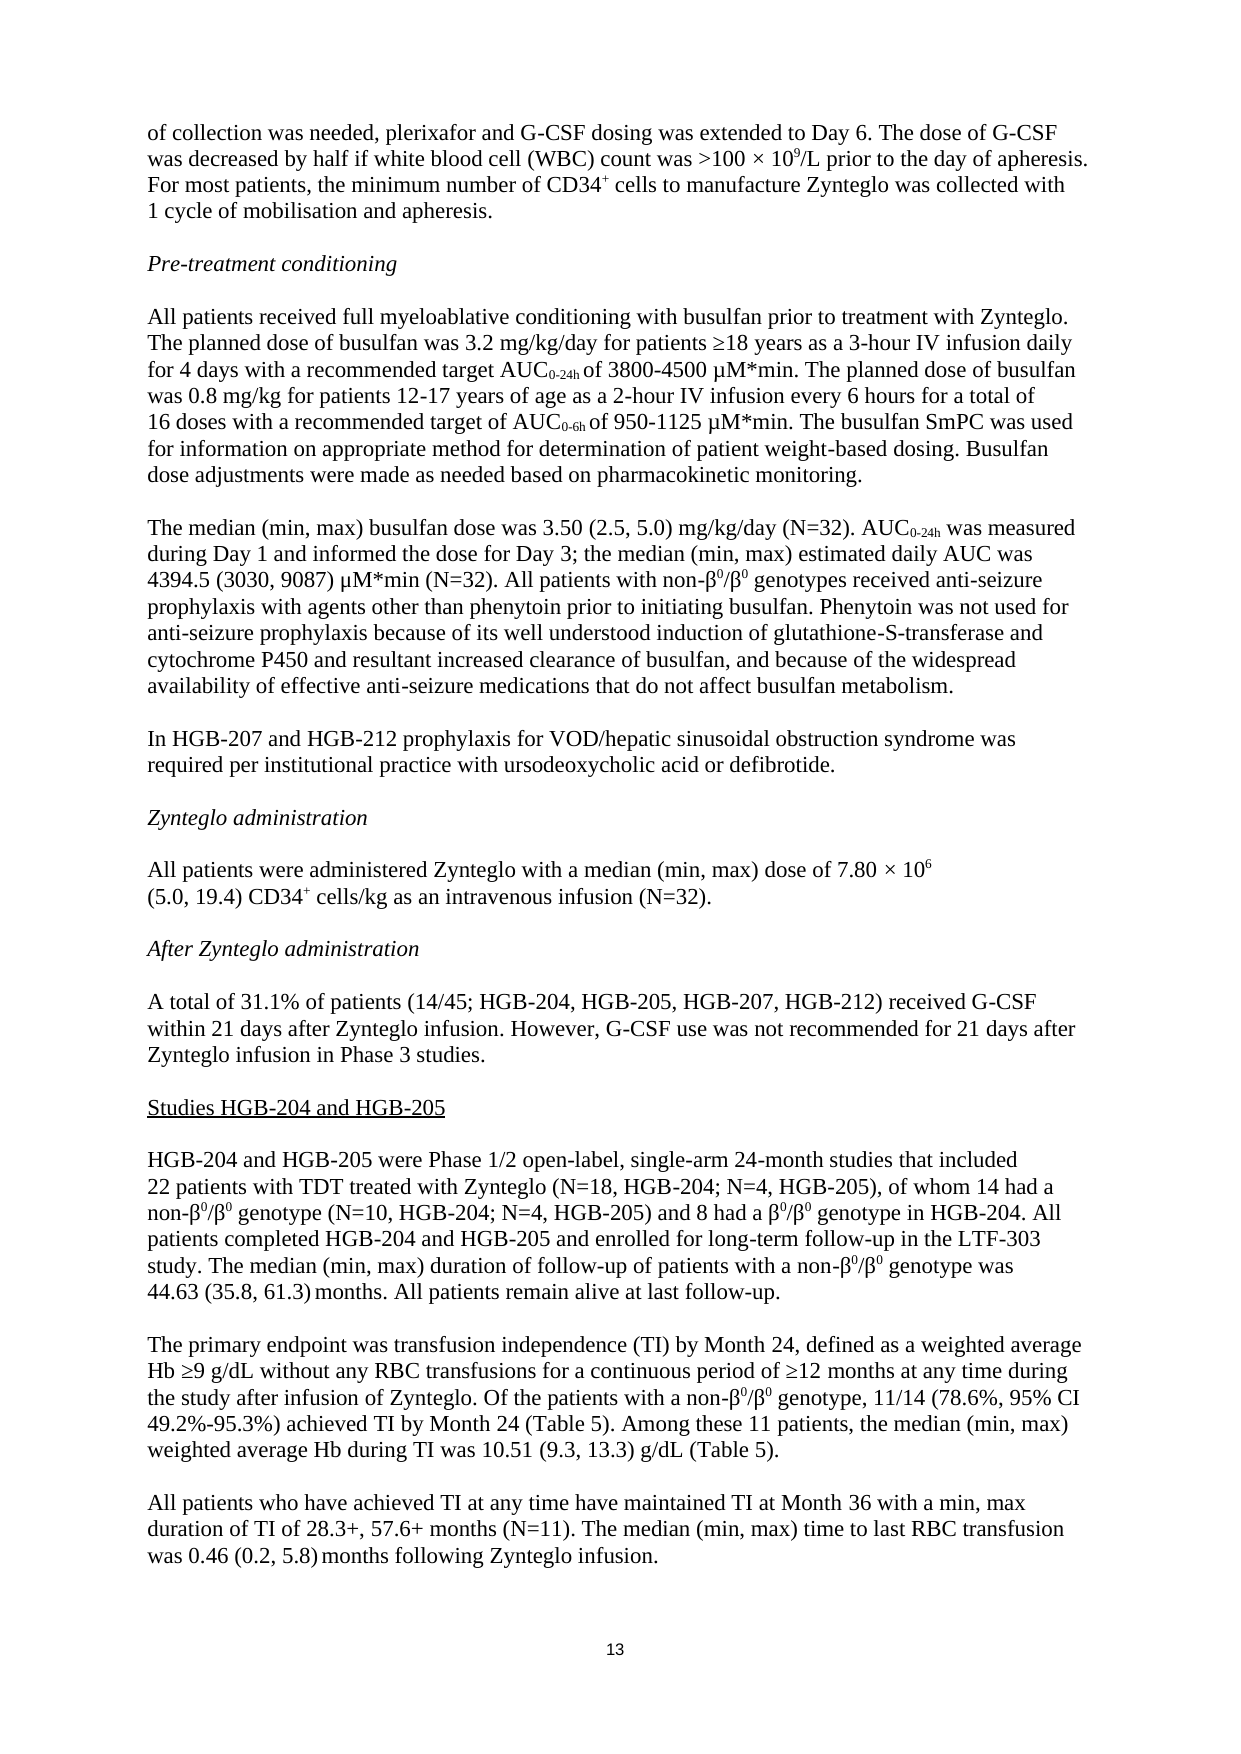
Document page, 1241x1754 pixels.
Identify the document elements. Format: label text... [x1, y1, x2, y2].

text In HGB-207 and HGB-212 prophylaxis for VOD/hepatic sinusoidal obstruction syndrome was required per institutional practice with ursodeoxycholic acid or defibrotide. [147, 725, 1093, 777]
text After Zynteglo administration [147, 936, 1093, 962]
text All patients were administered Zynteglo with a median (min, max) dose of 7.80 × 106 (5.0, 19.4) CD34+ cells/kg as an intravenous infusion (N=32). [147, 856, 1093, 909]
text Studies HGB-204 and HGB-205 [147, 1094, 1093, 1120]
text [147, 118, 1093, 224]
text HGB-204 and HGB-205 were Phase 1/2 open-label, single-arm 24-month studies that included 22 patients with TDT treated with Zynteglo (N=18, HGB-204; N=4, HGB-205), of whom 14 had a non-β0/β0 genotype (N=10, HGB-204; N=4, HGB-205) and 8 had a β0/β0 genotype in HGB-204. All patients completed HGB-204 and HGB-205 and enrolled for long-term follow-up in the LTF-303 study. The median (min, max) duration of follow-up of patients with a non-β0/β0 genotype was 44.63 (35.8, 61.3) months. All patients remain alive at last follow-up. [147, 1146, 1093, 1304]
text All patients received full myeloablative conditioning with busulfan prior to treatment with Zynteglo. The planned dose of busulfan was 3.2 mg/kg/day for patients ≥18 years as a 3-hour IV infusion daily for 4 days with a recommended target AUC0-24h of 3800-4500 µM*min. The planned dose of busulfan was 0.8 mg/kg for patients 12-17 years of age as a 2-hour IV infusion every 6 hours for a total of 16 doses with a recommended target of AUC0-6h of 950-1125 µM*min. The busulfan SmPC was used for information on appropriate method for determination of patient weight-based dosing. Busulfan dose adjustments were made as needed based on pharmacokinetic monitoring. [147, 303, 1093, 487]
text The median (min, max) busulfan dose was 3.50 (2.5, 5.0) mg/kg/day (N=32). AUC0-24h was measured during Day 1 and informed the dose for Day 3; the median (min, max) estimated daily AUC was 4394.5 (3030, 9087) μM*min (N=32). All patients with non-β0/β0 genotypes received anti-seizure prophylaxis with agents other than phenytoin prior to initiating busulfan. Phenytoin was not used for anti-seizure prophylaxis because of its well understood induction of glutathione-S-transferase and cytochrome P450 and resultant increased clearance of busulfan, and because of the widespread availability of effective anti-seizure medications that do not affect busulfan metabolism. [147, 514, 1093, 698]
text All patients who have achieved TI at any time have maintained TI at Month 36 with a min, max duration of TI of 28.3+, 57.6+ months (N=11). The median (min, max) time to last RBC transfusion was 0.46 (0.2, 5.8) months following Zynteglo infusion. [147, 1489, 1093, 1568]
text Zynteglo administration [147, 804, 1093, 830]
text The primary endpoint was transfusion independence (TI) by Month 24, defined as a weighted average Hb ≥9 g/dL without any RBC transfusions for a continuous period of ≥12 months at any time during the study after infusion of Zynteglo. Of the patients with a non-β0/β0 genotype, 11/14 (78.6%, 95% CI 49.2%-95.3%) achieved TI by Month 24 (Table 5). Among these 11 patients, the median (min, max) weighted average Hb during TI was 10.51 (9.3, 13.3) g/dL (Table 5). [147, 1331, 1093, 1463]
text A total of 31.1% of patients (14/45; HGB-204, HGB-205, HGB-207, HGB-212) received G-CSF within 21 days after Zynteglo infusion. However, G-CSF use was not recommended for 21 days after Zynteglo infusion in Phase 3 studies. [147, 988, 1093, 1067]
text Pre-treatment conditioning [147, 250, 1093, 277]
